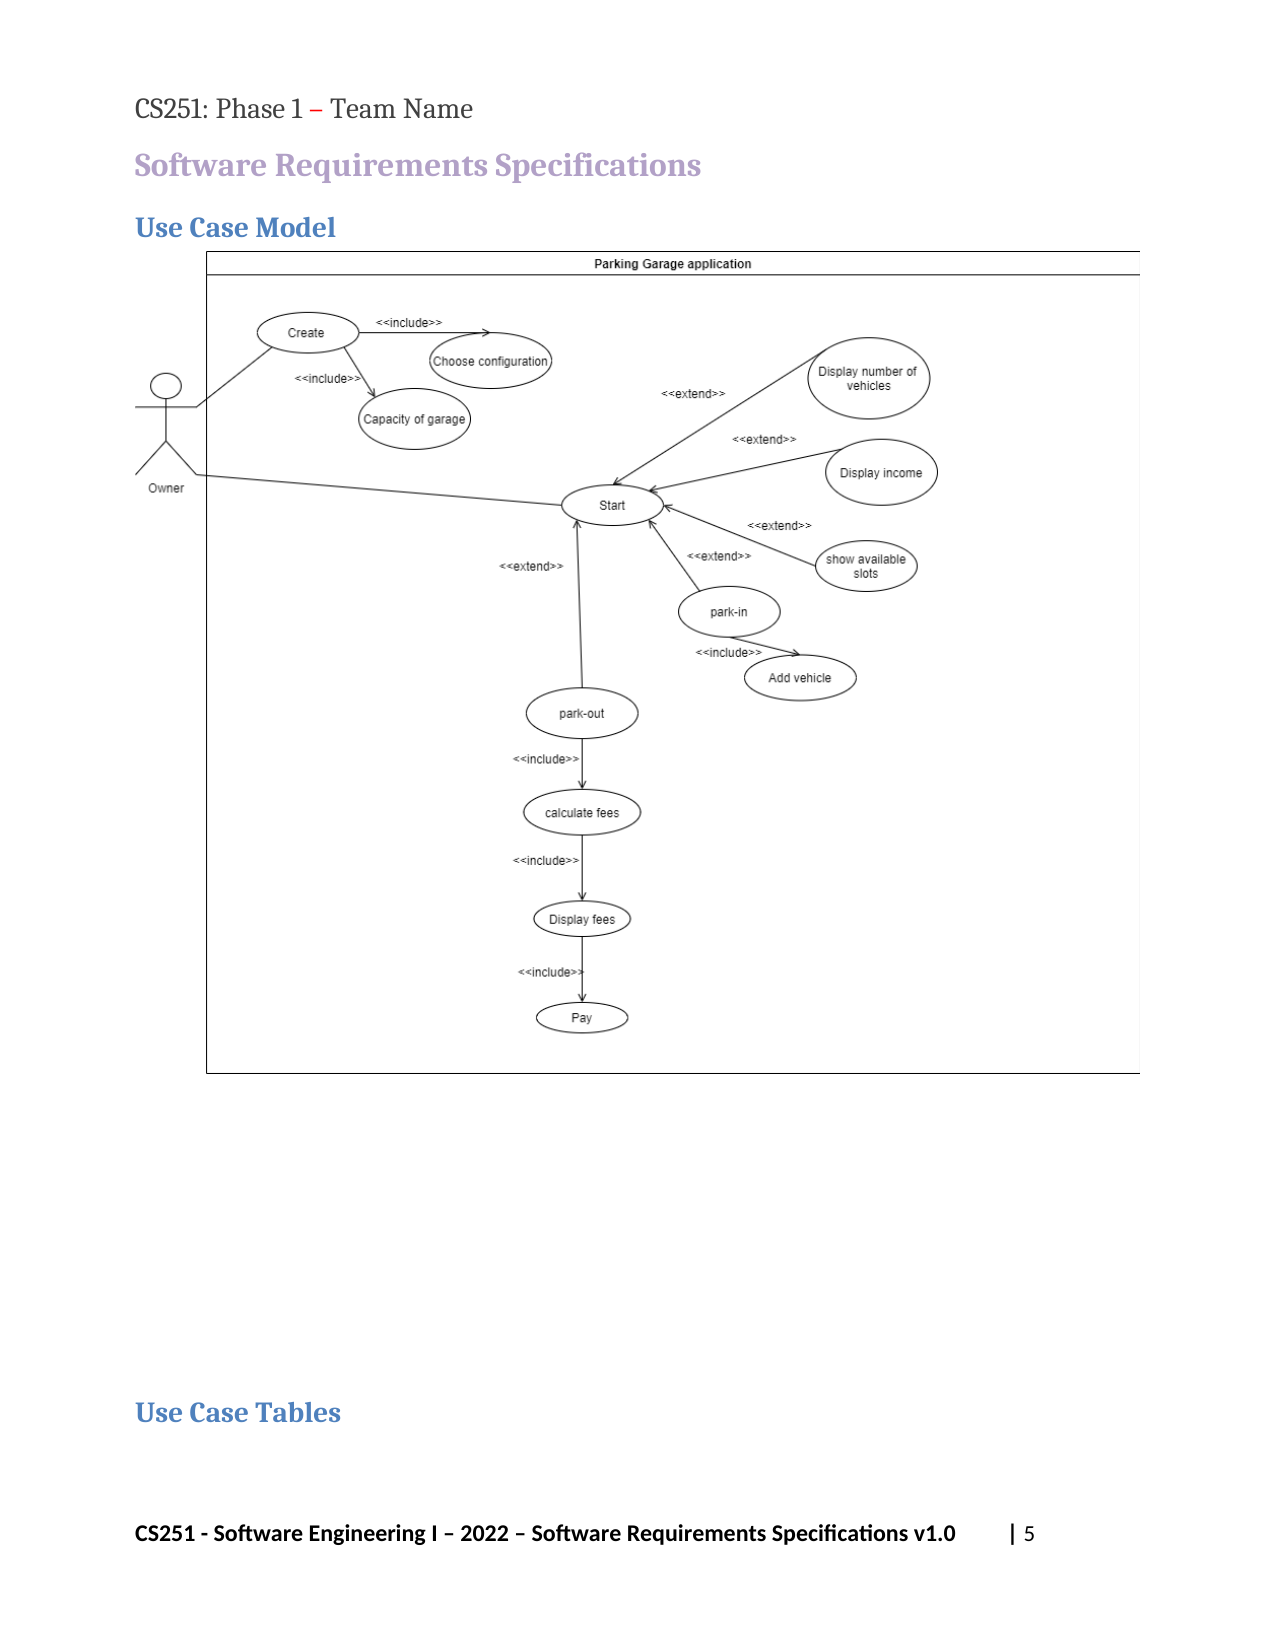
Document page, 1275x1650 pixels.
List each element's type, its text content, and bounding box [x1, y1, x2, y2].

subtitle Use Case Tables [135, 1396, 1140, 1429]
subtitle Use Case Model [135, 212, 1140, 245]
picture [135, 251, 1140, 1074]
